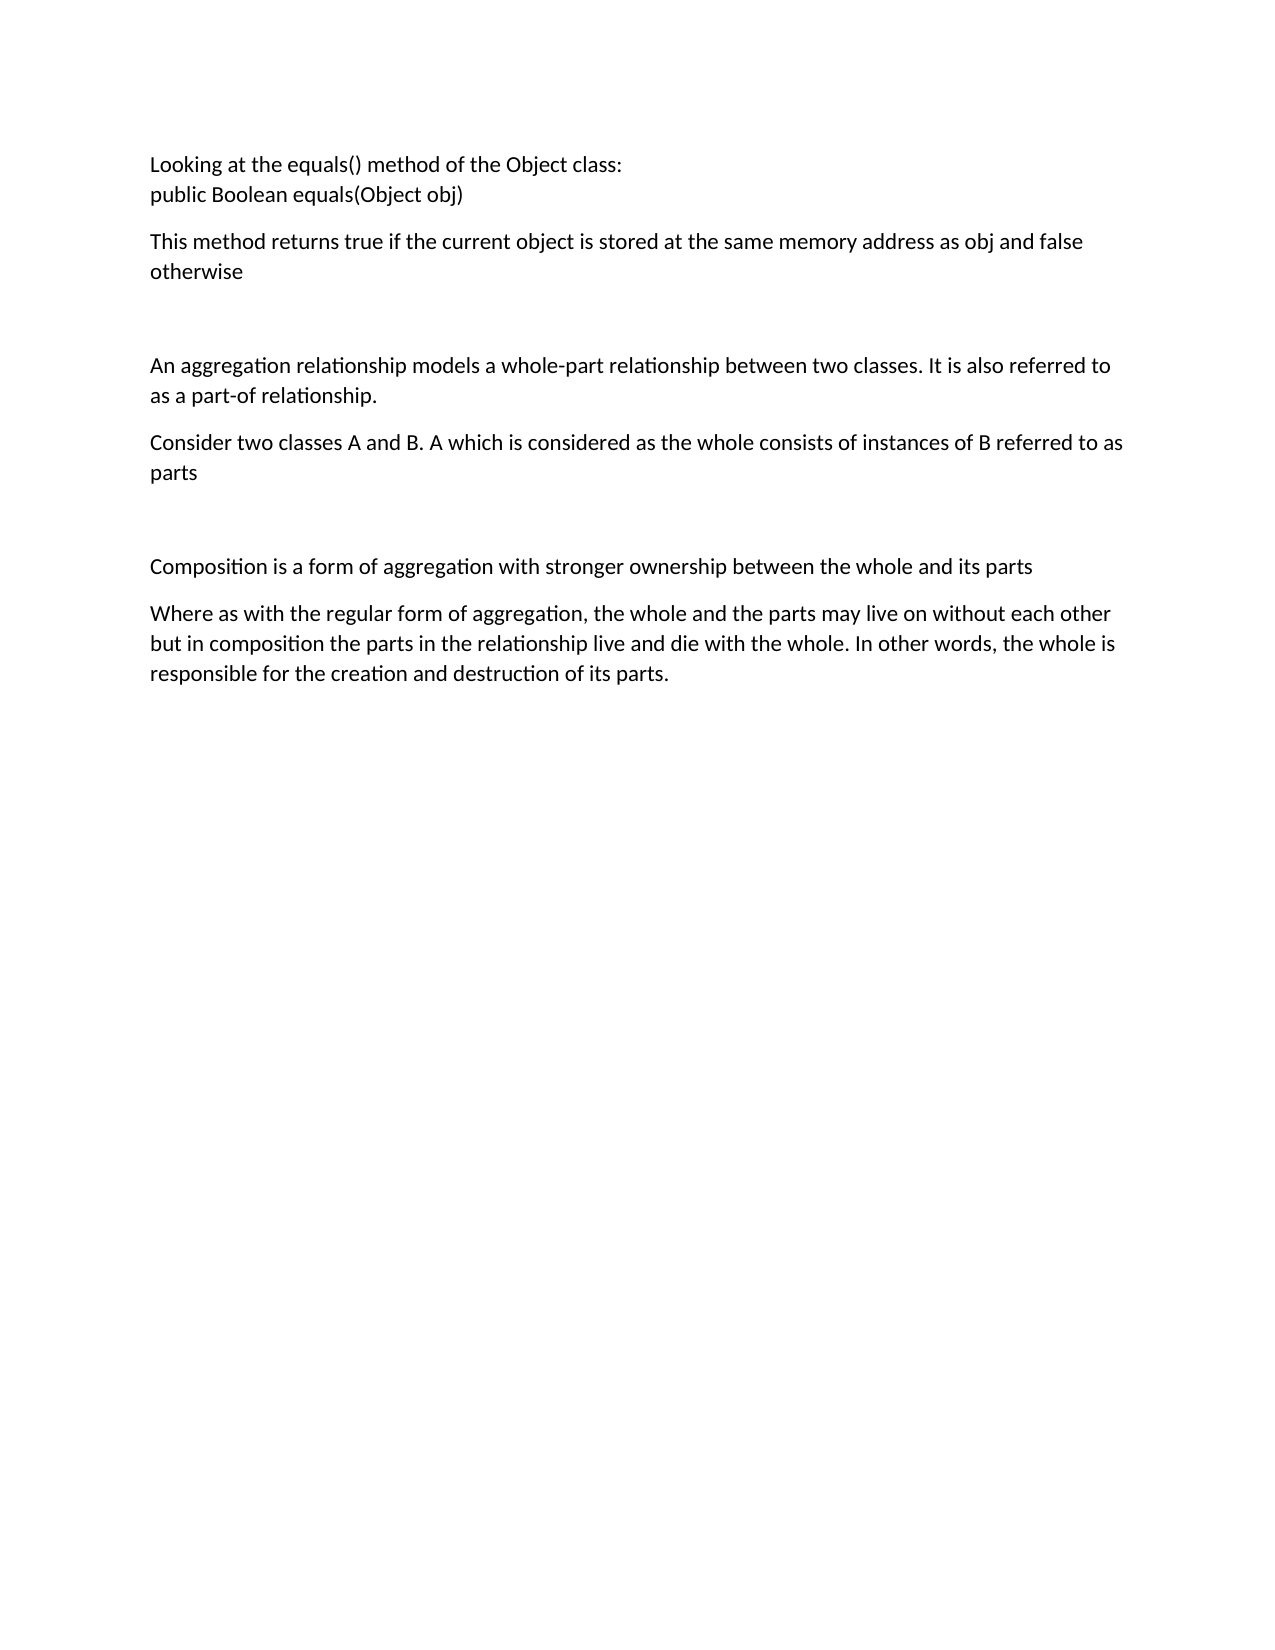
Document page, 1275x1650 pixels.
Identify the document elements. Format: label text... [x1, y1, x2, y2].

text Where as with the regular form of aggregation, the whole and the parts may live on without each other but in composition the parts in the relationship live and die with the whole. In other words, the whole is responsible for the creation and destruction of its parts. [150, 599, 1125, 687]
text Composition is a form of aggregation with stronger ownership between the whole and its parts [150, 552, 1125, 580]
text Looking at the equals() method of the Object class: public Boolean equals(Object obj) [150, 150, 1125, 208]
text Consider two classes A and B. A which is considered as the whole consists of instances of B referred to as parts [150, 428, 1125, 486]
text This method returns true if the current object is stored at the same memory address as obj and false otherwise [150, 227, 1125, 285]
text An aggregation relationship models a whole-part relationship between two classes. It is also referred to as a part-of relationship. [150, 351, 1125, 409]
